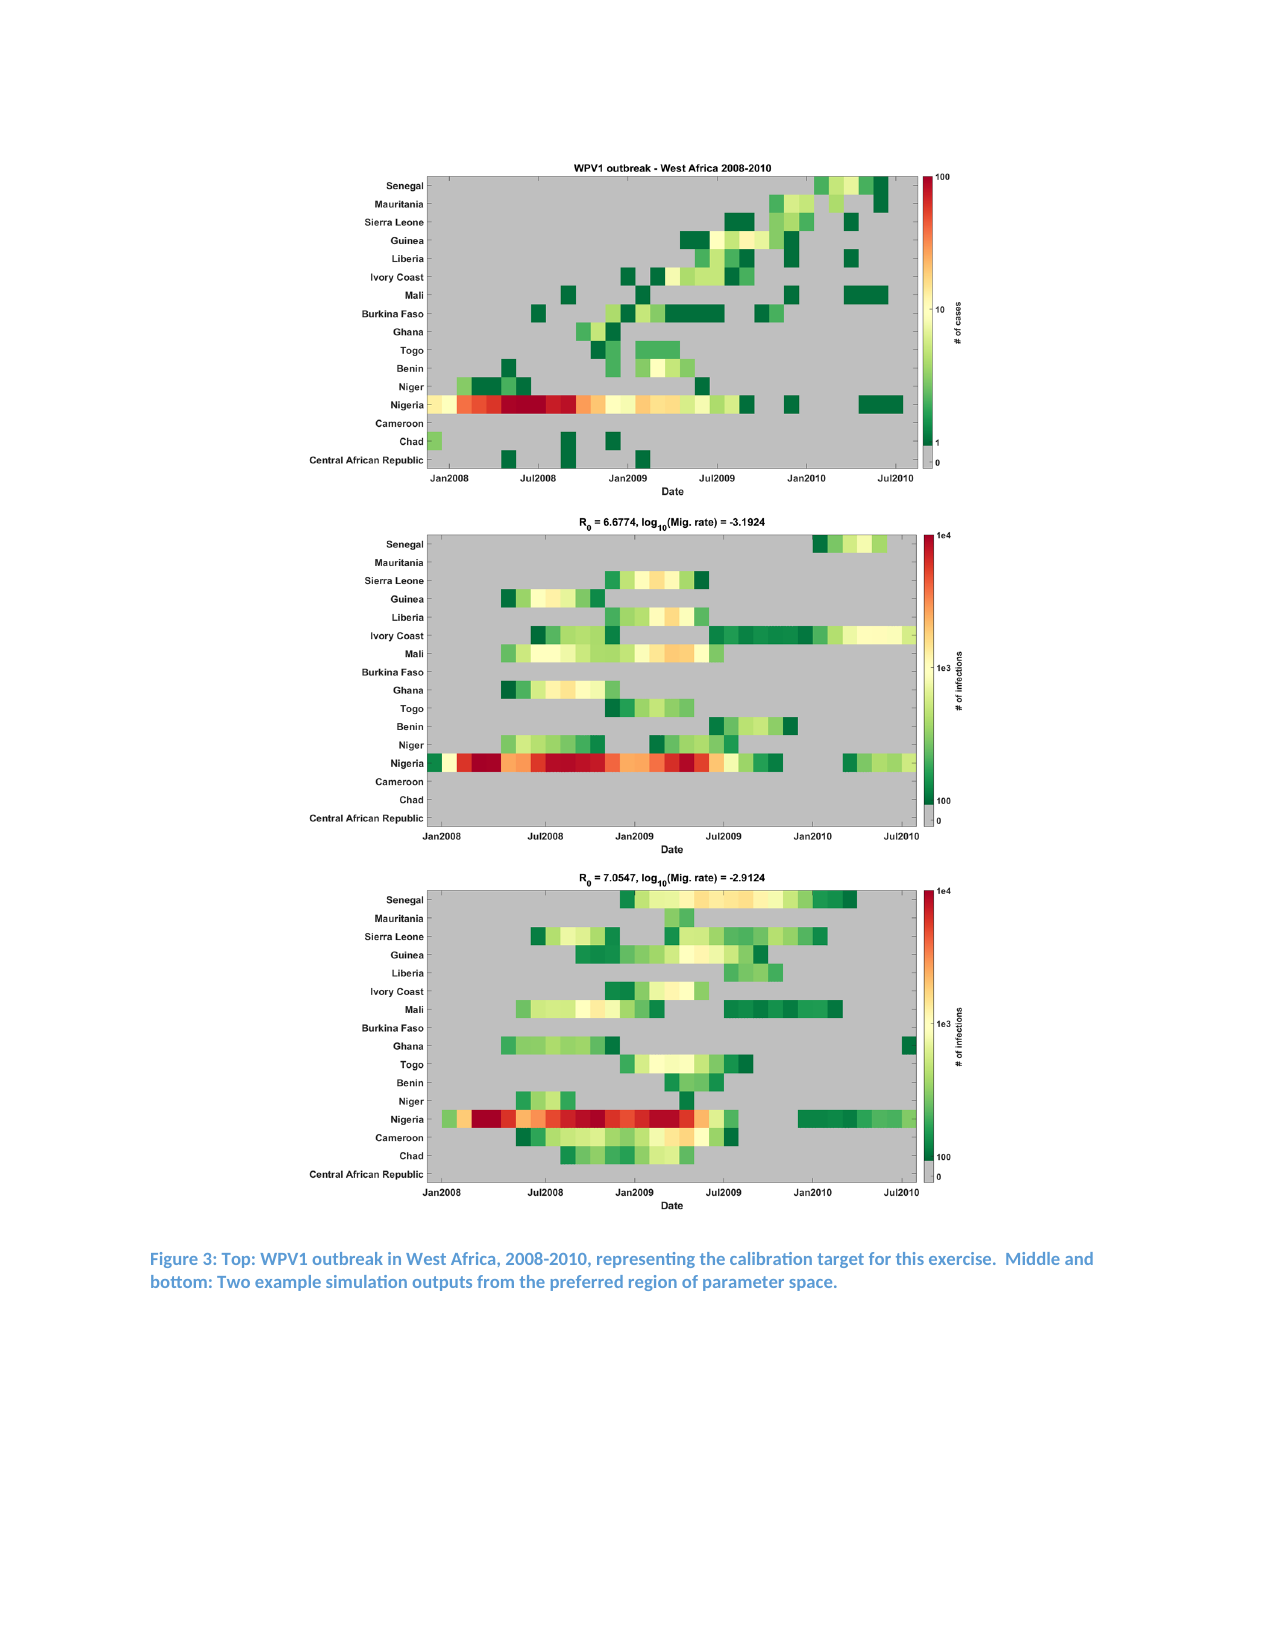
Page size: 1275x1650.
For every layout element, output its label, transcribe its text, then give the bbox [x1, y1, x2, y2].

picture [309, 149, 966, 1222]
